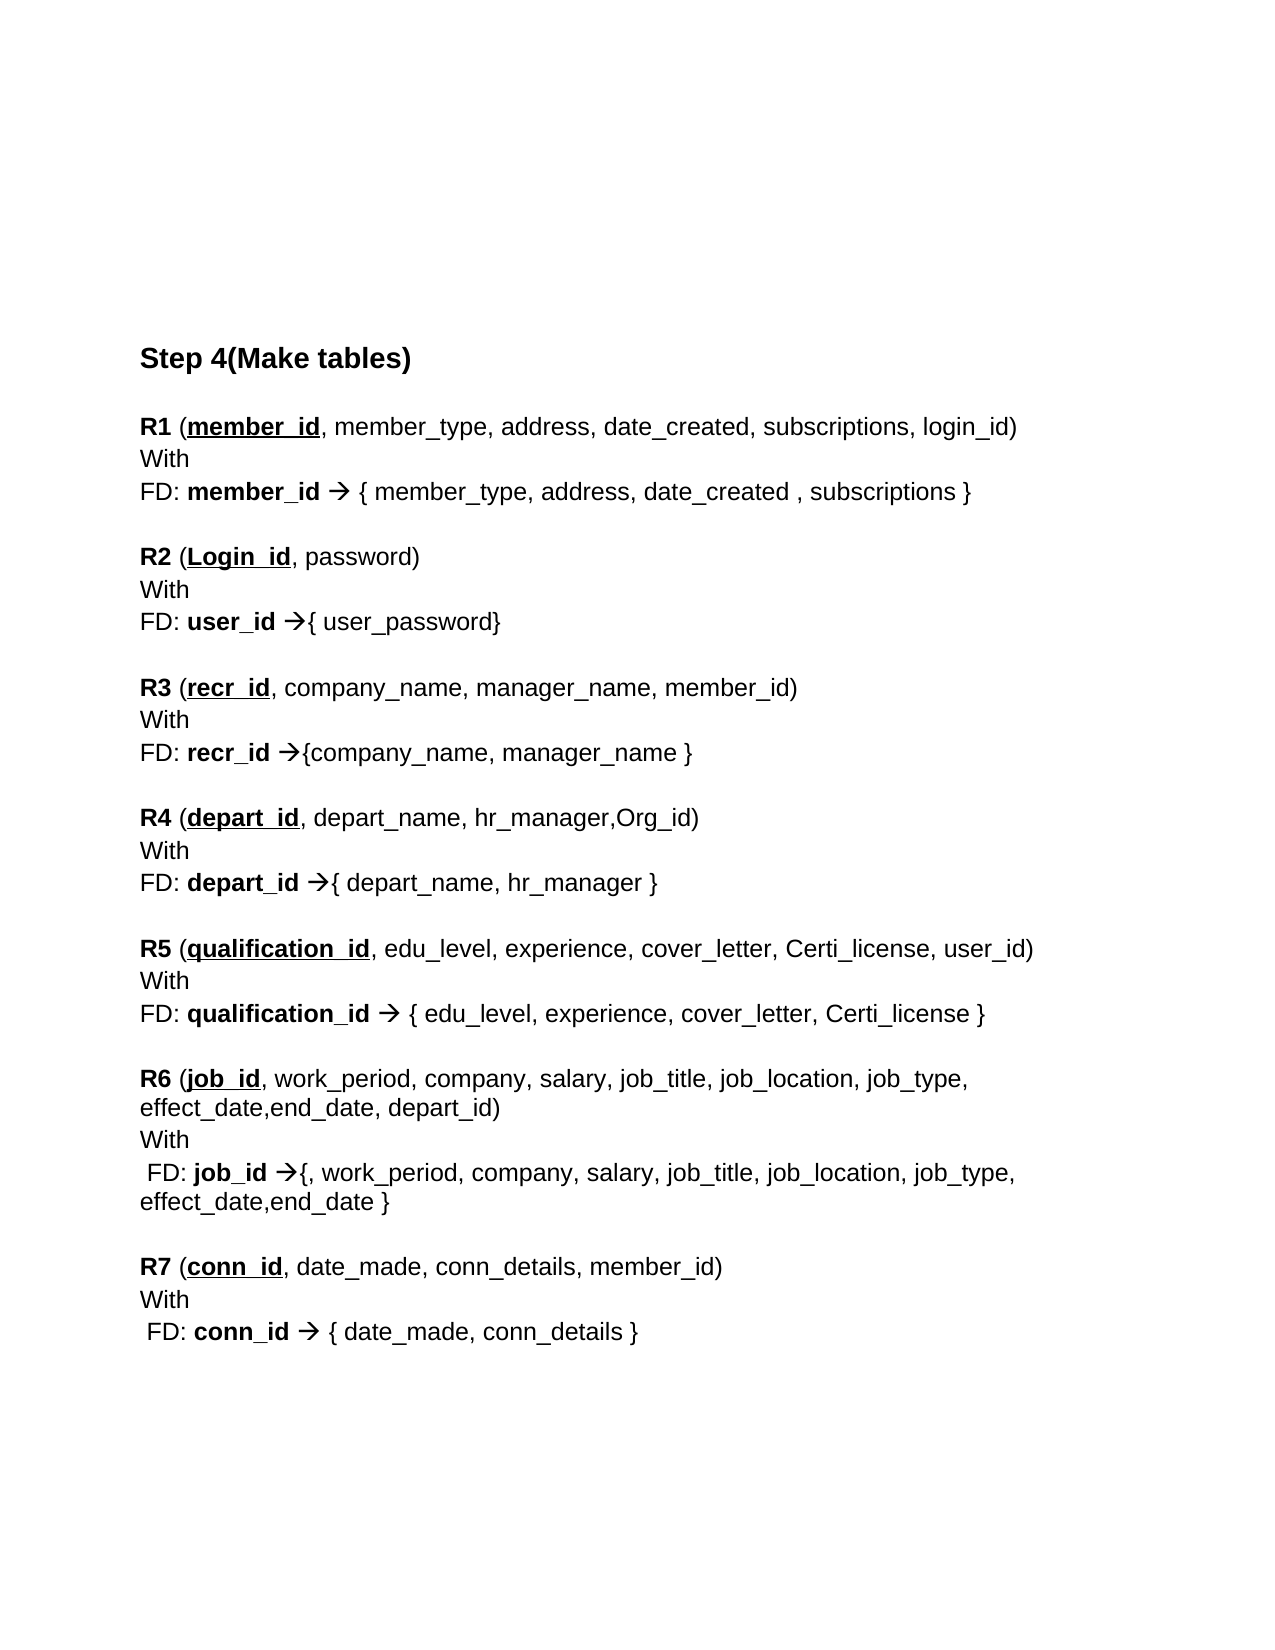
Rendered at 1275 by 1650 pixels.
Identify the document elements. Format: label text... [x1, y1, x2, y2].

text FD: conn_id { date_made, conn_details } [139, 1317, 1196, 1346]
text FD: job_id {, work_period, company, salary, job_title, job_location, job_type, effect_date,end_date } [139, 1158, 1196, 1216]
text FD: user_id { user_password} [139, 607, 1196, 636]
text With [139, 1285, 1196, 1313]
text With [139, 1125, 1196, 1154]
text FD: depart_id { depart_name, hr_manager } [139, 868, 1196, 897]
text R1 (member_id, member_type, address, date_created, subscriptions, login_id) [139, 411, 1196, 440]
text R4 (depart_id, depart_name, hr_manager,Org_id) [139, 803, 1196, 832]
text With [139, 574, 1196, 603]
text R2 (Login_id, password) [139, 542, 1196, 571]
text R5 (qualification_id, edu_level, experience, cover_letter, Certi_license, user_id) [139, 933, 1196, 962]
text With [139, 966, 1196, 995]
text With [139, 444, 1196, 473]
text R3 (recr_id, company_name, manager_name, member_id) [139, 672, 1196, 701]
text R7 (conn_id, date_made, conn_details, member_id) [139, 1252, 1196, 1281]
text R6 (job_id, work_period, company, salary, job_title, job_location, job_type, effect_date,end_date, depart_id) [139, 1064, 1196, 1122]
text FD: qualification_id { edu_level, experience, cover_letter, Certi_license } [139, 999, 1196, 1028]
text With [139, 836, 1196, 864]
text FD: recr_id {company_name, manager_name } [139, 738, 1196, 767]
text With [139, 705, 1196, 734]
text Step 4(Make tables) [139, 341, 1196, 375]
text FD: member_id { member_type, address, date_created , subscriptions } [139, 477, 1196, 506]
